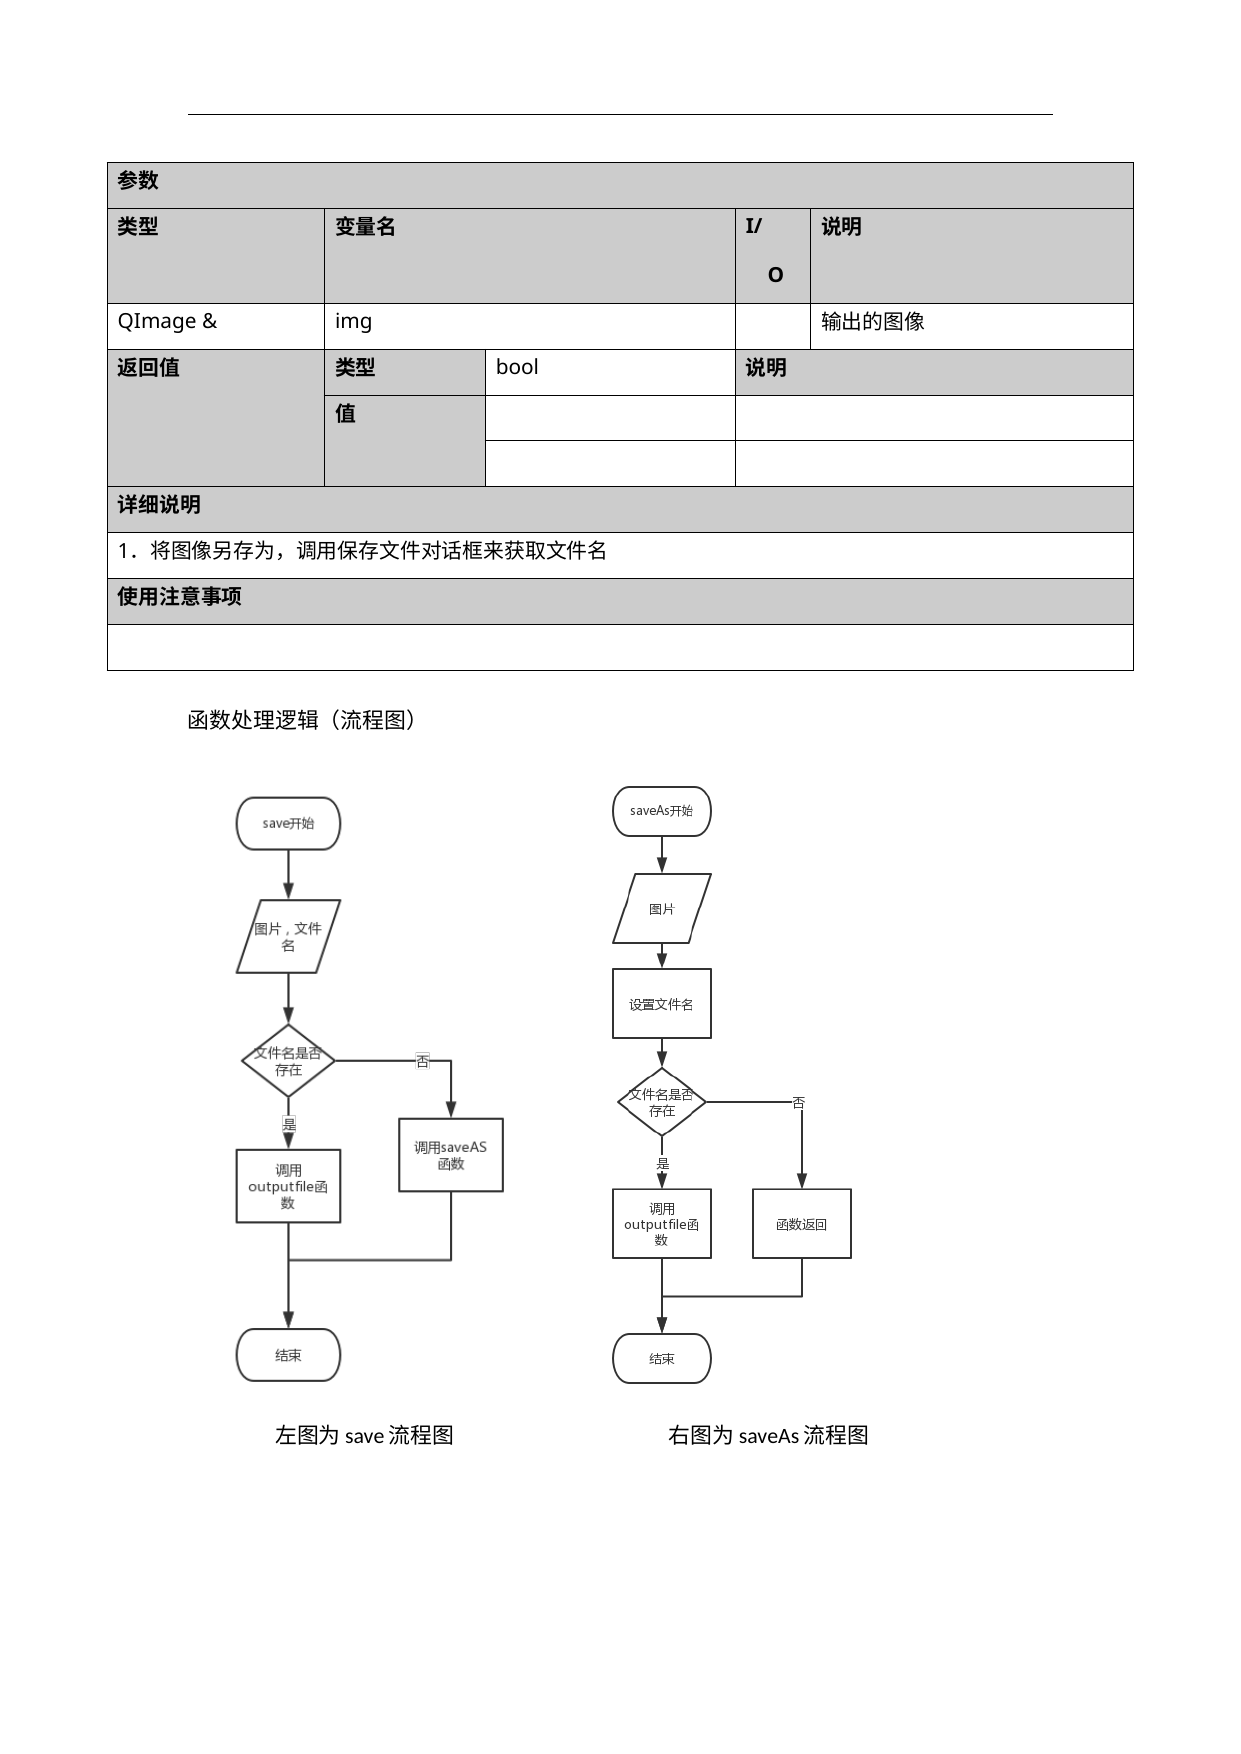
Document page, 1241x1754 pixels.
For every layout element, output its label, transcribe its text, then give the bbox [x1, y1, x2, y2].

table_cell 类型 [108, 209, 324, 303]
table_cell [736, 304, 810, 349]
text 函数处理逻辑（流程图） [187, 703, 1053, 736]
table_cell 变量名 [325, 209, 735, 303]
table_cell 说明 [736, 350, 1133, 395]
table_cell [736, 396, 1133, 440]
table_cell [108, 625, 1133, 669]
table_cell 1．将图像另存为，调用保存文件对话框来获取文件名 [108, 533, 1133, 578]
picture [187, 748, 536, 1414]
table_cell I/O [736, 209, 810, 303]
table_cell 参数 [108, 163, 1133, 208]
table_cell [736, 441, 1133, 486]
table_cell [486, 441, 735, 486]
table_cell 说明 [811, 209, 1133, 303]
table_cell [486, 396, 735, 440]
table_cell 输出的图像 [811, 304, 1133, 349]
table_cell img [325, 304, 735, 349]
table_cell 使用注意事项 [108, 579, 1133, 624]
table_cell 类型 [325, 350, 485, 395]
picture [565, 740, 882, 1414]
text 左图为save流程图 右图为saveAs流程图 [187, 1418, 1053, 1451]
table_cell 详细说明 [108, 487, 1133, 532]
table_cell 返回值 [108, 350, 324, 486]
table_cell bool [486, 350, 735, 395]
table_cell QImage & [108, 304, 324, 349]
table_cell 值 [325, 396, 485, 486]
